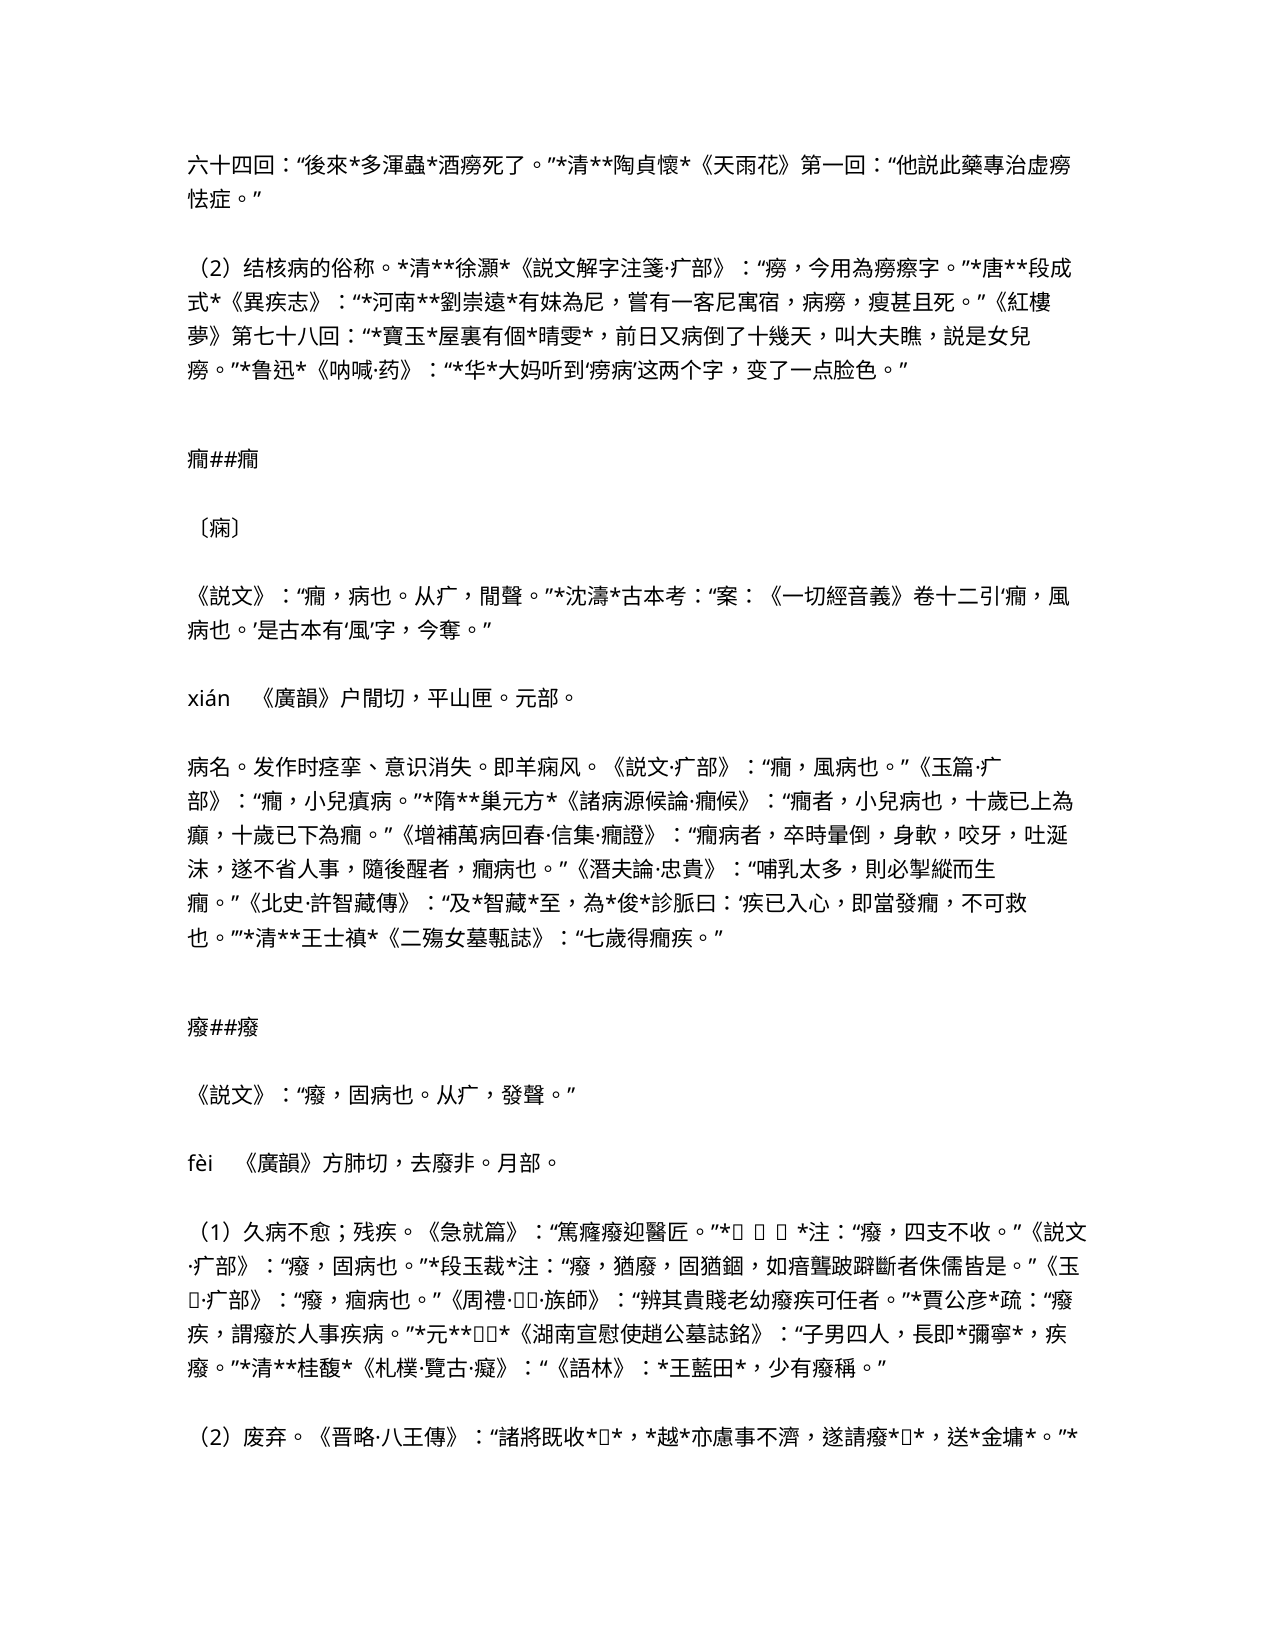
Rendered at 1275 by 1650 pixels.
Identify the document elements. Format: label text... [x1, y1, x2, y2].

text 癇##癇 〔痫〕 《説文》：“癇，病也。从疒，閒聲。”*沈濤*古本考：“案：《一切經音義》卷十二引‘癇，風病也。’是古本有‘風’字，今奪。” xián 《廣韻》户閒切，平山匣。元部。 病名。发作时痉挛、意识消失。即羊痫风。《説文·疒部》：“癇，風病也。”《玉篇·疒部》：“癇，小兒瘨病。”*隋**巢元方*《諸病源候論·癇候》：“癇者，小兒病也，十歲已上為癲，十歲已下為癇。”《增補萬病回春·信集·癇證》：“癇病者，卒時暈倒，身軟，咬牙，吐涎沫，遂不省人事，隨後醒者，癇病也。”《潛夫論·忠貴》：“哺乳太多，則必掣縱而生癇。”《北史·許智藏傳》：“及*智藏*至，為*俊*診脈曰：‘疾已入心，即當發癇，不可救也。’”*清**王士禛*《二殤女墓甎誌》：“七歲得癇疾。” [187, 444, 1087, 986]
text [187, 1012, 1087, 1451]
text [187, 150, 1087, 419]
